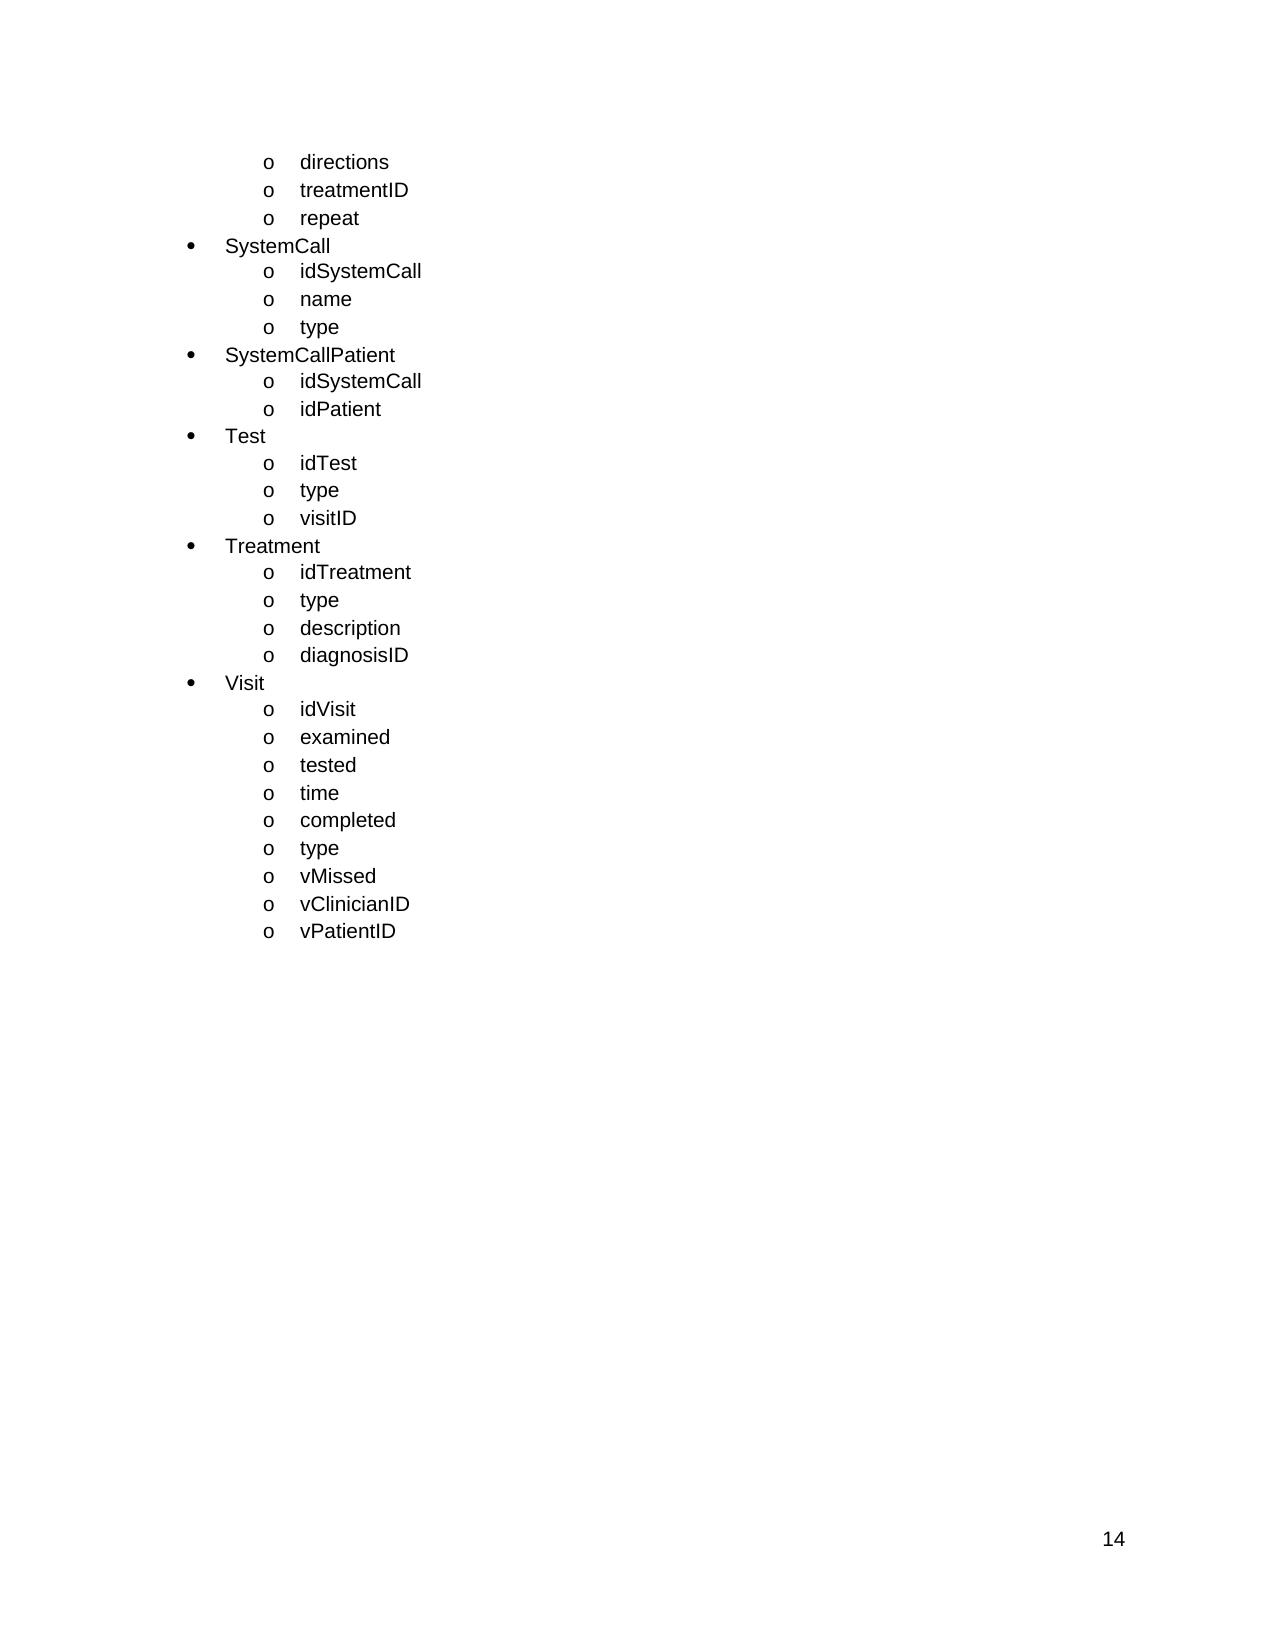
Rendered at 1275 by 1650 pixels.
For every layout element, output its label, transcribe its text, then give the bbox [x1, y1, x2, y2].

list repeat [262, 206, 1125, 231]
list examined [262, 725, 1125, 751]
list SystemCall [187, 233, 1125, 257]
list treatmentID [262, 178, 1125, 204]
list idVisit [262, 697, 1125, 723]
list Test [187, 424, 1125, 448]
list vClinicianID [262, 892, 1125, 917]
list directions [262, 150, 1125, 176]
list name [262, 287, 1125, 313]
list type [262, 478, 1125, 504]
list type [262, 836, 1125, 862]
list idTest [262, 450, 1125, 476]
list type [262, 315, 1125, 341]
list visitID [262, 506, 1125, 532]
list description [262, 615, 1125, 641]
list Treatment [187, 534, 1125, 558]
list vPatientID [262, 919, 1125, 945]
list Visit [187, 671, 1125, 695]
list completed [262, 808, 1125, 834]
list SystemCallPatient [187, 343, 1125, 367]
list tested [262, 752, 1125, 778]
list time [262, 780, 1125, 806]
list type [262, 587, 1125, 613]
list diagnosisID [262, 643, 1125, 669]
list idSystemCall [262, 369, 1125, 394]
list idPatient [262, 397, 1125, 422]
list vMissed [262, 864, 1125, 889]
list idSystemCall [262, 259, 1125, 285]
list idTreatment [262, 560, 1125, 586]
